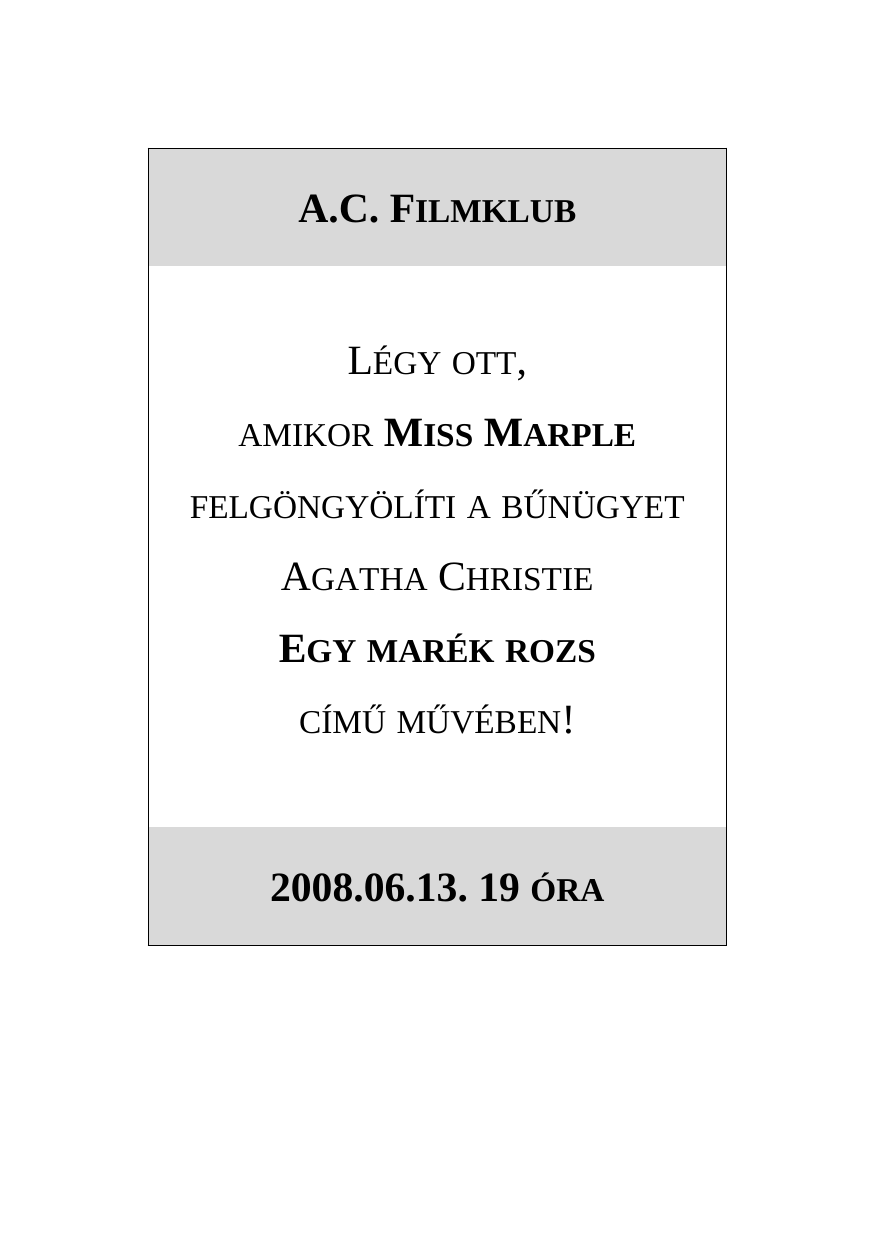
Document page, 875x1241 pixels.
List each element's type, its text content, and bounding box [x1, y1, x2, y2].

table_cell 2008.06.13. 19 óra [149, 827, 726, 945]
table_header A.C. Filmklub [149, 149, 726, 266]
table_cell Légy ott, amikor Miss Marple felgöngyölíti a bűnügyet Agatha Christie Egy marék rozs című művében! [149, 266, 726, 827]
